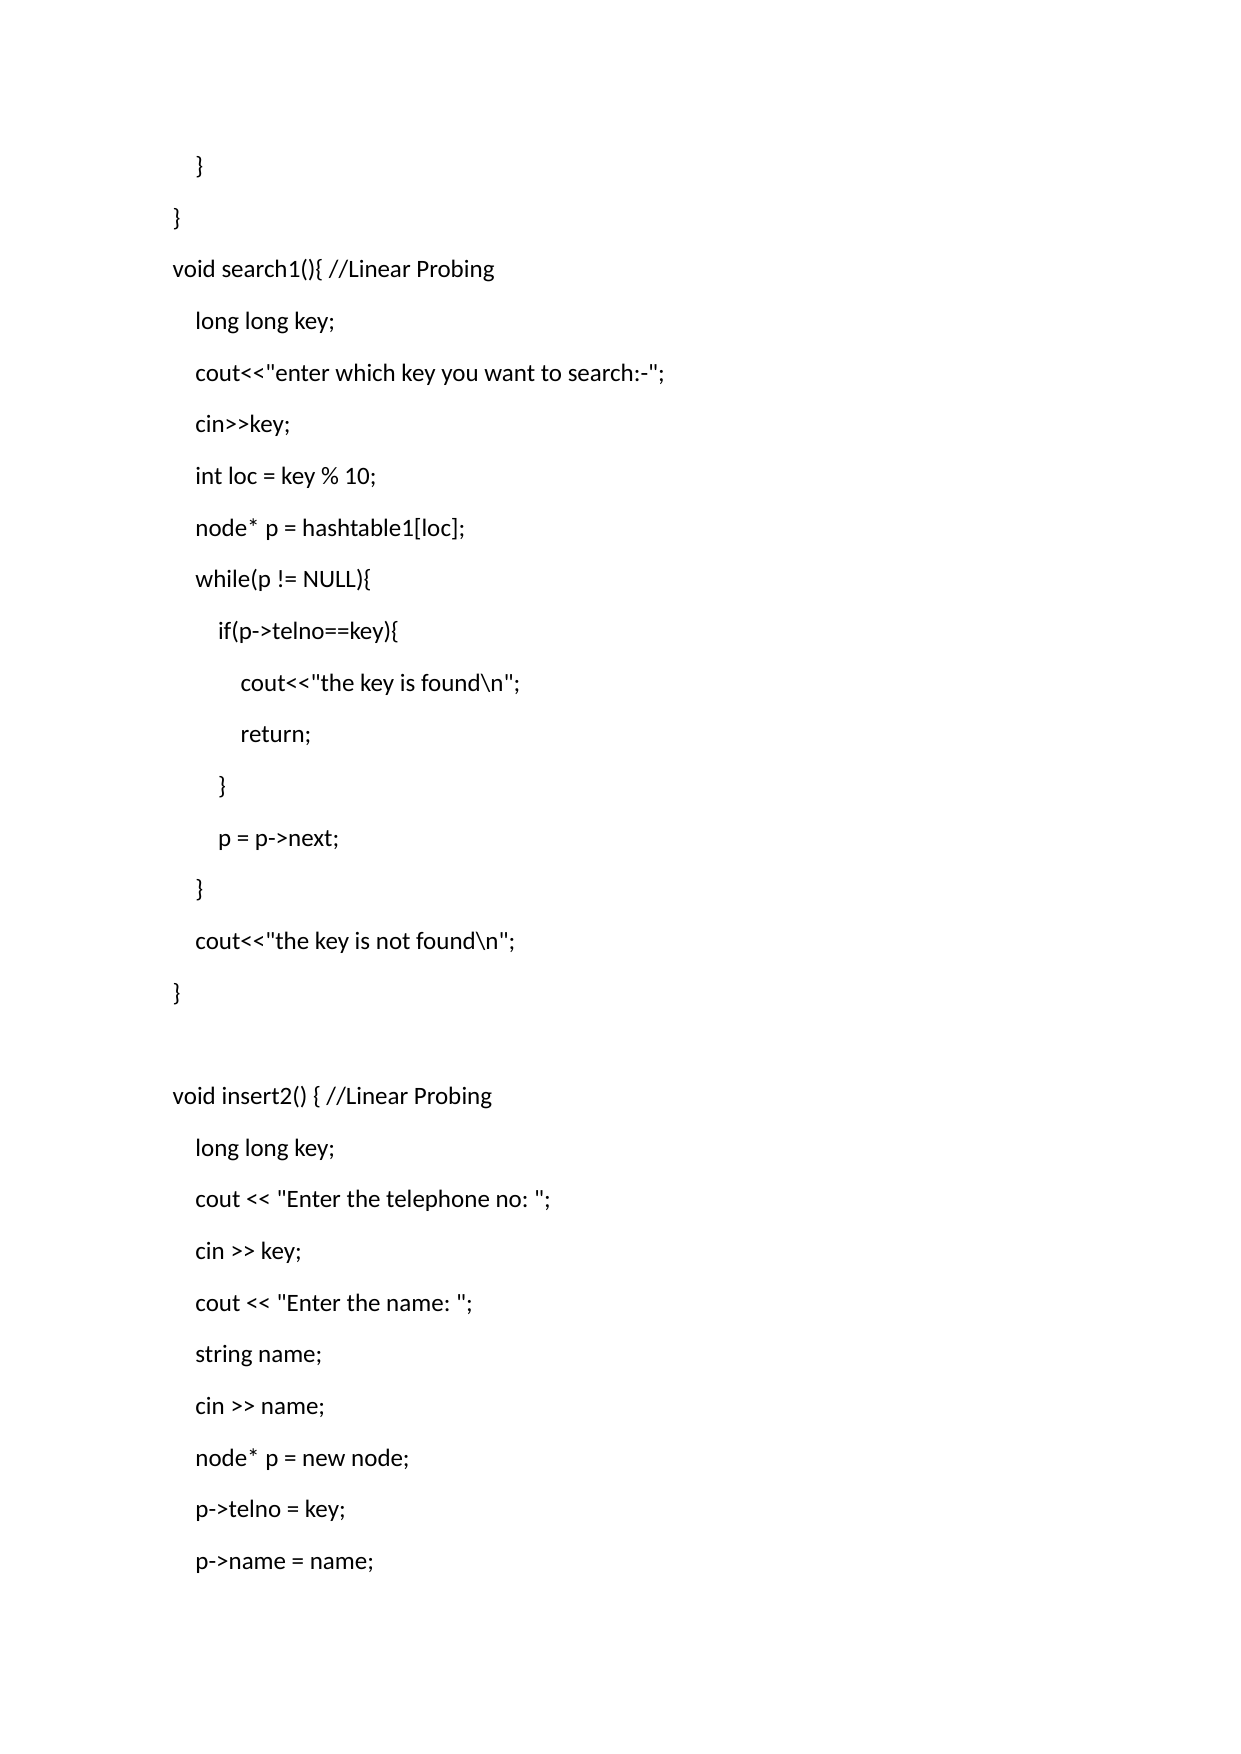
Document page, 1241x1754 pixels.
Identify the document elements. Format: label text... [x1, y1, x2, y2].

text } [150, 873, 1090, 904]
text cout << "Enter the telephone no: "; [150, 1183, 1090, 1214]
text while(p != NULL){ [150, 563, 1090, 594]
text if(p->telno==key){ [150, 615, 1090, 646]
text cin >> key; [150, 1235, 1090, 1266]
text cout<<"the key is not found\n"; [150, 925, 1090, 956]
text } [150, 977, 1090, 1007]
text cout<<"the key is found\n"; [150, 667, 1090, 697]
text long long key; [150, 305, 1090, 336]
text cout << "Enter the name: "; [150, 1287, 1090, 1317]
text int loc = key % 10; [150, 460, 1090, 491]
text node* p = new node; [150, 1442, 1090, 1472]
text cin>>key; [150, 408, 1090, 439]
text string name; [150, 1338, 1090, 1369]
text } [150, 202, 1090, 232]
text void search1(){ //Linear Probing [150, 253, 1090, 284]
text node* p = hashtable1[loc]; [150, 512, 1090, 542]
text p->name = name; [150, 1545, 1090, 1576]
text return; [150, 718, 1090, 749]
text p = p->next; [150, 822, 1090, 852]
text p->telno = key; [150, 1493, 1090, 1524]
text void insert2() { //Linear Probing [150, 1080, 1090, 1111]
text cout<<"enter which key you want to search:-"; [150, 357, 1090, 387]
text long long key; [150, 1132, 1090, 1162]
text cin >> name; [150, 1390, 1090, 1421]
text } [150, 770, 1090, 801]
text } [150, 150, 1090, 181]
